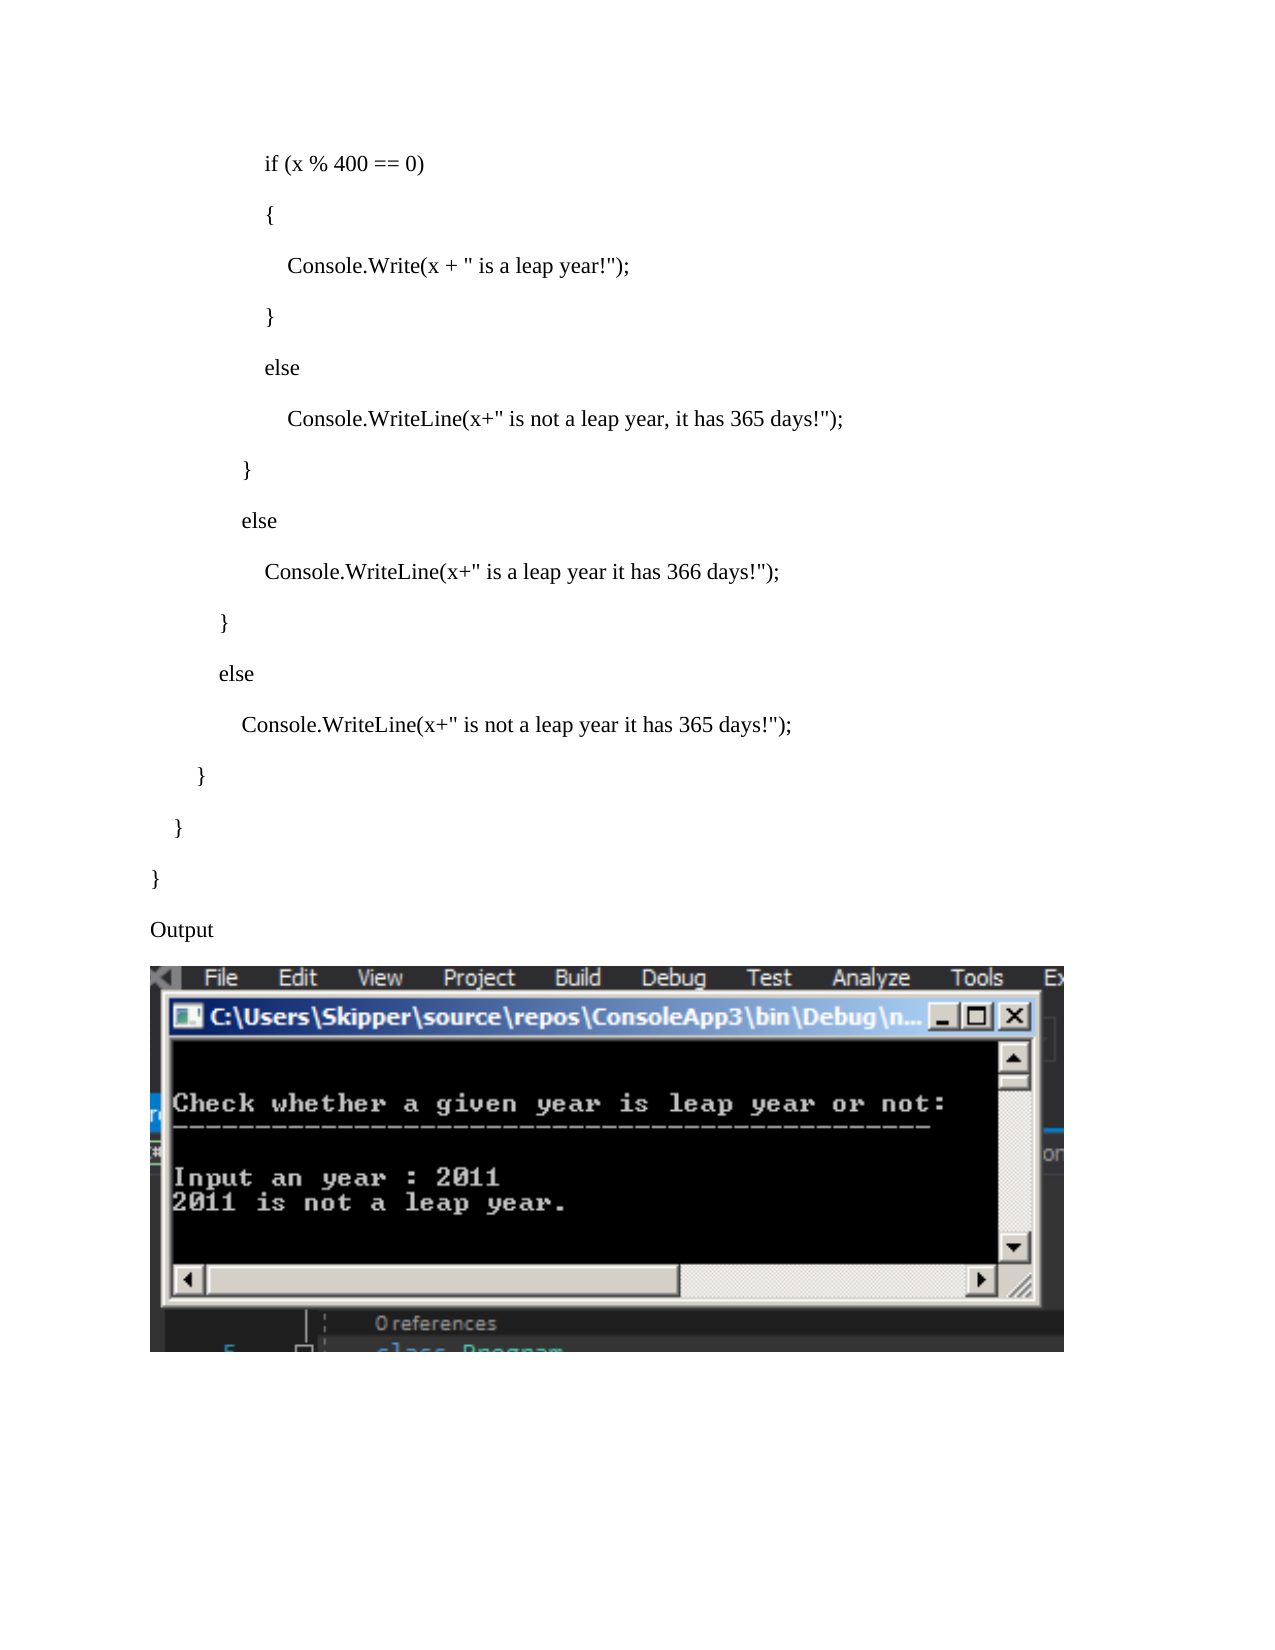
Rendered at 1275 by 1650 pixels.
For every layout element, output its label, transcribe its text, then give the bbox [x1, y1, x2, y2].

picture [150, 966, 1064, 1352]
text else [150, 507, 1125, 534]
text { [150, 201, 1125, 227]
text Console.Write(x + " is a leap year!"); [150, 252, 1125, 278]
text Console.WriteLine(x+" is not a leap year it has 365 days!"); [150, 711, 1125, 738]
text } [150, 813, 1125, 840]
text else [150, 660, 1125, 687]
text } [150, 864, 1125, 891]
text } [150, 456, 1125, 483]
text Output [150, 916, 1125, 942]
text } [150, 762, 1125, 789]
text if (x % 400 == 0) [150, 150, 1125, 176]
text Console.WriteLine(x+" is not a leap year, it has 365 days!"); [150, 405, 1125, 432]
text } [150, 303, 1125, 329]
text Console.WriteLine(x+" is a leap year it has 366 days!"); [150, 558, 1125, 585]
text } [150, 609, 1125, 636]
text else [150, 354, 1125, 381]
